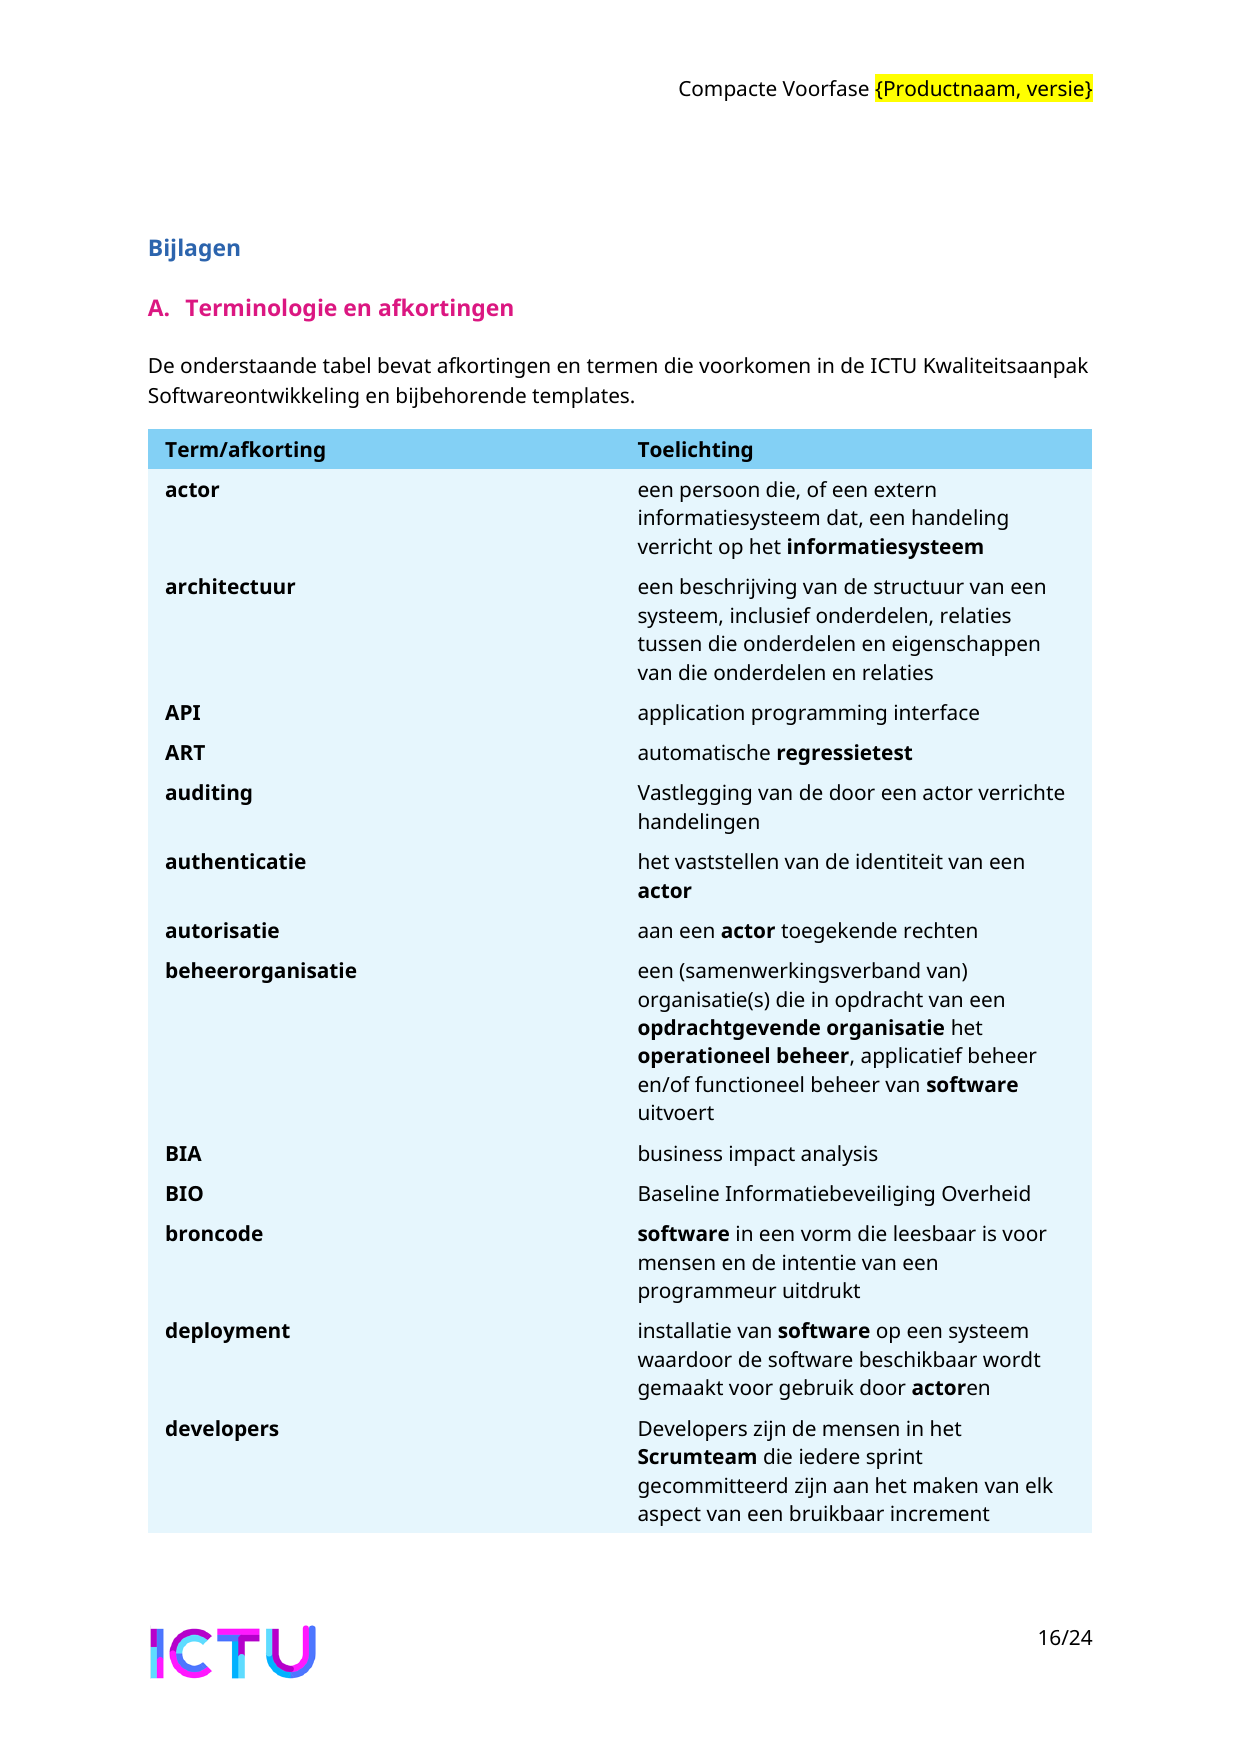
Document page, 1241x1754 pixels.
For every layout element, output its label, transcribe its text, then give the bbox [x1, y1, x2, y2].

table_cell deployment [148, 1311, 620, 1408]
text Bijlagen [148, 232, 1092, 263]
text Terminologie en afkortingen [148, 292, 1092, 323]
picture [148, 1623, 319, 1683]
table_cell business impact analysis [620, 1133, 1092, 1173]
table_cell broncode [148, 1214, 620, 1311]
table_cell aan een actor toegekende rechten [620, 910, 1092, 950]
table_cell ART [148, 732, 620, 773]
table_cell BIA [148, 1133, 620, 1173]
table_cell een persoon die, of een extern informatiesysteem dat, een handeling verricht op het informatiesysteem [620, 469, 1092, 566]
table_cell het vaststellen van de identiteit van een actor [620, 841, 1092, 910]
table_cell automatische regressietest [620, 732, 1092, 773]
table_cell API [148, 692, 620, 732]
table_cell een (samenwerkingsverband van) organisatie(s) die in opdracht van een opdrachtgevende organisatie het operationeel beheer, applicatief beheer en/of functioneel beheer van software uitvoert [620, 950, 1092, 1133]
table_cell een beschrijving van de structuur van een systeem, inclusief onderdelen, relaties tussen die onderdelen en eigenschappen van die onderdelen en relaties [620, 566, 1092, 692]
text De onderstaande tabel bevat afkortingen en termen die voorkomen in de ICTU Kwaliteitsaanpak Softwareontwikkeling en bijbehorende templates. [148, 351, 1092, 410]
table_cell software in een vorm die leesbaar is voor mensen en de intentie van een programmeur uitdrukt [620, 1214, 1092, 1311]
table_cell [620, 1408, 1092, 1533]
table_header Term/afkorting [148, 429, 620, 469]
table_cell BIO [148, 1173, 620, 1213]
table_cell Baseline Informatiebeveiliging Overheid [620, 1173, 1092, 1213]
table_cell application programming interface [620, 692, 1092, 732]
table_cell beheerorganisatie [148, 950, 620, 1133]
table_cell developers [148, 1408, 620, 1533]
table_cell installatie van software op een systeem waardoor de software beschikbaar wordt gemaakt voor gebruik door actoren [620, 1311, 1092, 1408]
table_cell Vastlegging van de door een actor verrichte handelingen [620, 773, 1092, 841]
table_cell auditing [148, 773, 620, 841]
table_cell authenticatie [148, 841, 620, 910]
table_header Toelichting [620, 429, 1092, 469]
table_cell architectuur [148, 566, 620, 692]
table_cell autorisatie [148, 910, 620, 950]
table_cell actor [148, 469, 620, 566]
